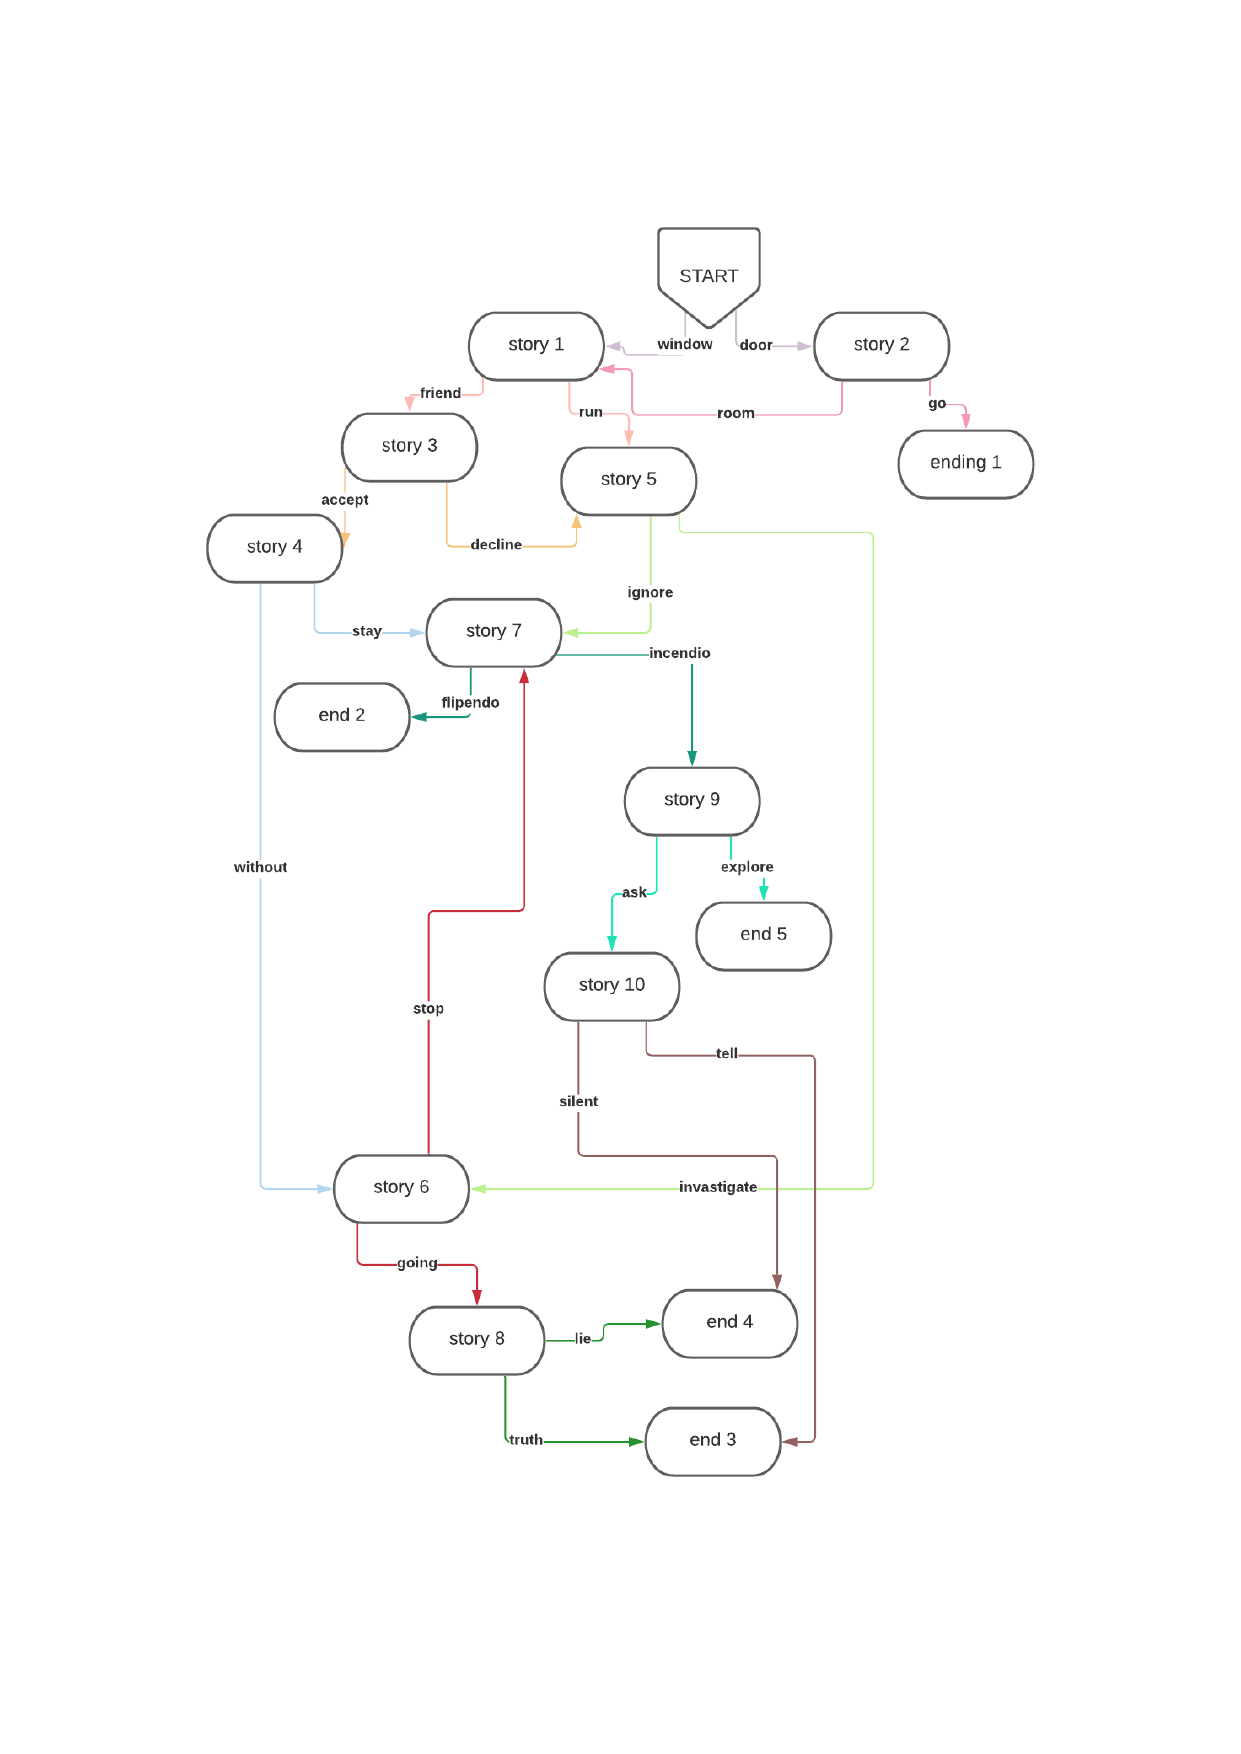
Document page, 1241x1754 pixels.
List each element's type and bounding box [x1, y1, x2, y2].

picture [147, 147, 1093, 1556]
